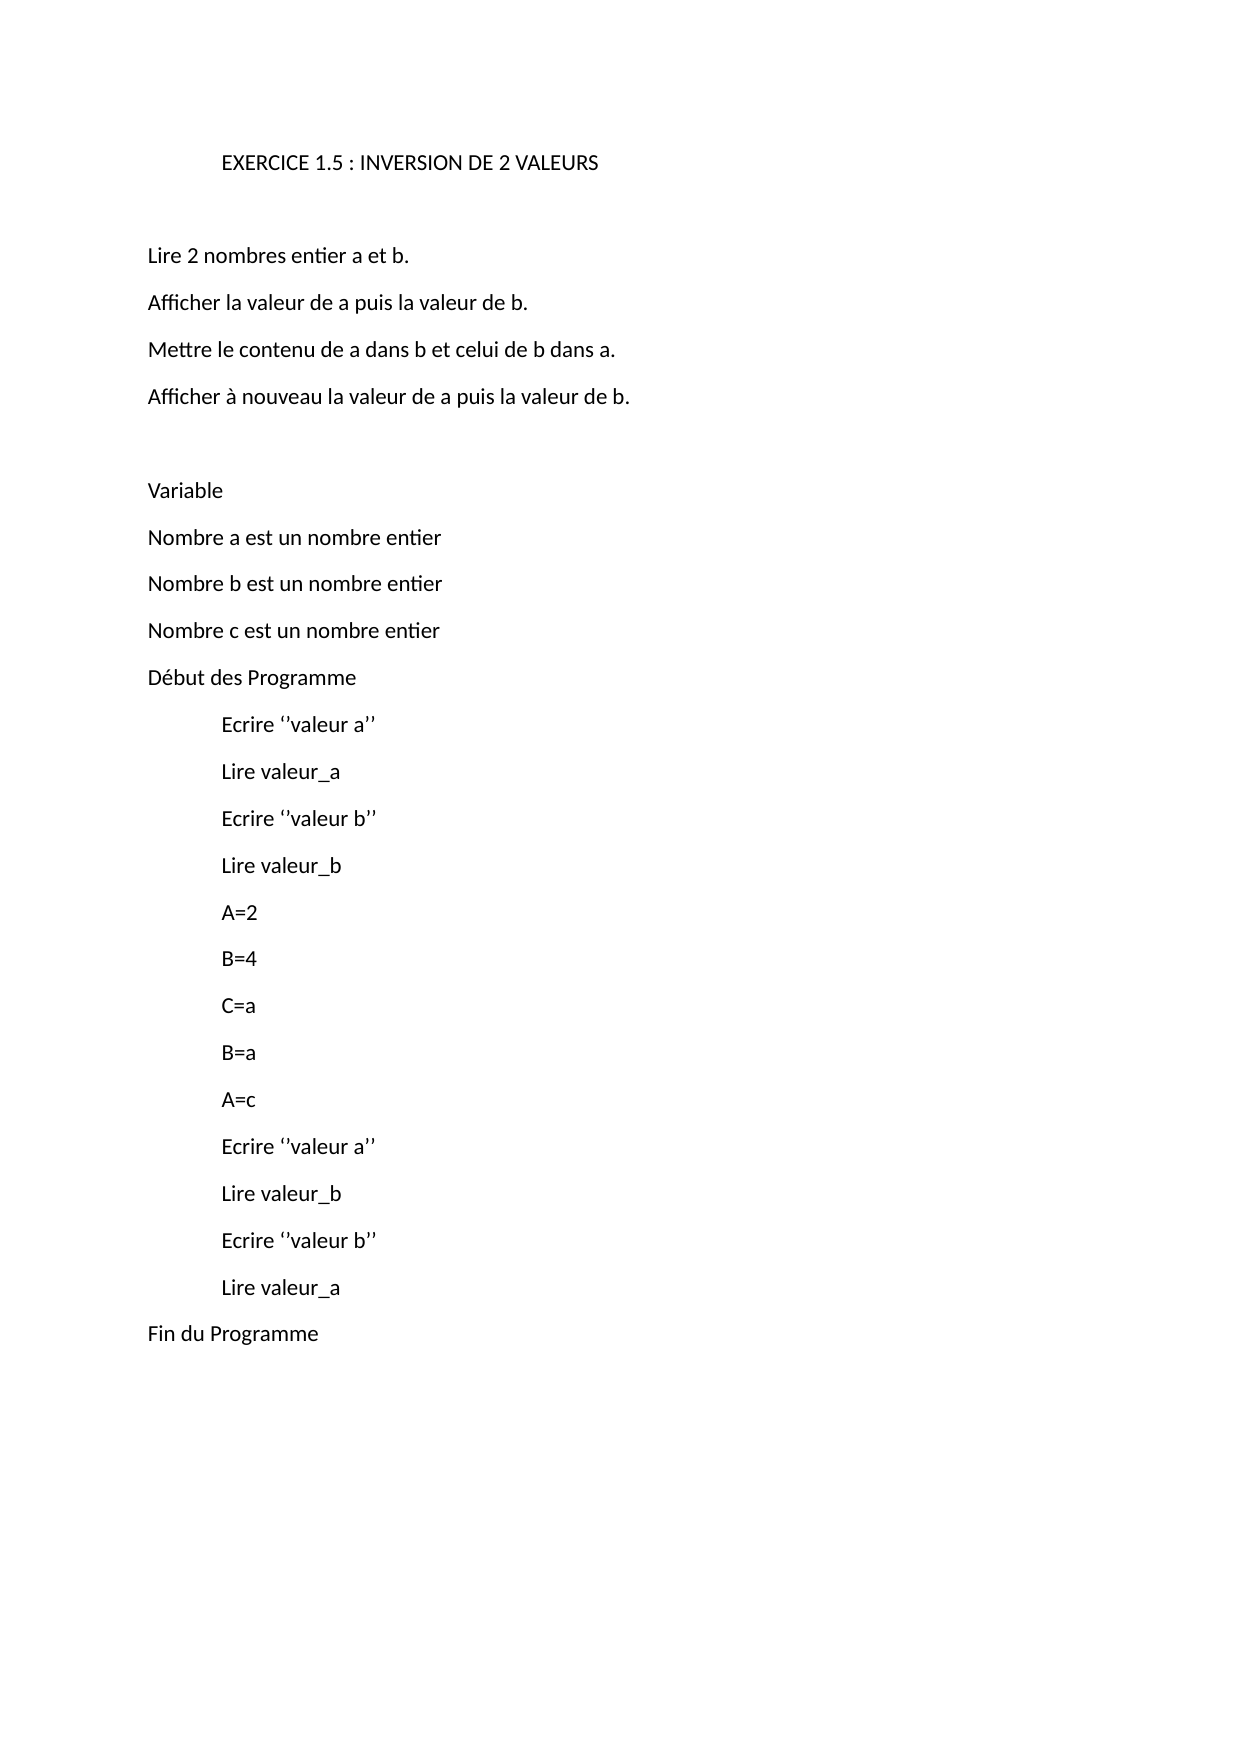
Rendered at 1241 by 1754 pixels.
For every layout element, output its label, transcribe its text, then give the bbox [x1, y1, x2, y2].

text Afficher la valeur de a puis la valeur de b. [148, 288, 1093, 316]
text Ecrire ‘’valeur b’’ [221, 804, 1093, 832]
text A=c [221, 1085, 1093, 1113]
text Lire valeur_a [221, 1273, 1093, 1301]
text B=a [221, 1038, 1093, 1066]
text Ecrire ‘’valeur a’’ [221, 1132, 1093, 1160]
text Ecrire ‘’valeur b’’ [221, 1226, 1093, 1254]
text EXERCICE 1.5 : INVERSION DE 2 VALEURS [148, 148, 1093, 176]
text Afficher à nouveau la valeur de a puis la valeur de b. [148, 382, 1093, 410]
text Ecrire ‘’valeur a’’ [221, 710, 1093, 738]
text Lire 2 nombres entier a et b. [148, 241, 1093, 269]
text Début des Programme [148, 663, 1093, 691]
text Nombre c est un nombre entier [148, 616, 1093, 644]
text Nombre b est un nombre entier [148, 569, 1093, 597]
text Lire valeur_b [221, 1179, 1093, 1207]
text Variable [148, 476, 1093, 504]
text Nombre a est un nombre entier [148, 523, 1093, 551]
text Lire valeur_a [221, 757, 1093, 785]
text B=4 [221, 944, 1093, 972]
text Fin du Programme [148, 1319, 1093, 1347]
text A=2 [221, 898, 1093, 926]
text Mettre le contenu de a dans b et celui de b dans a. [148, 335, 1093, 363]
text C=a [221, 991, 1093, 1019]
text Lire valeur_b [221, 851, 1093, 879]
